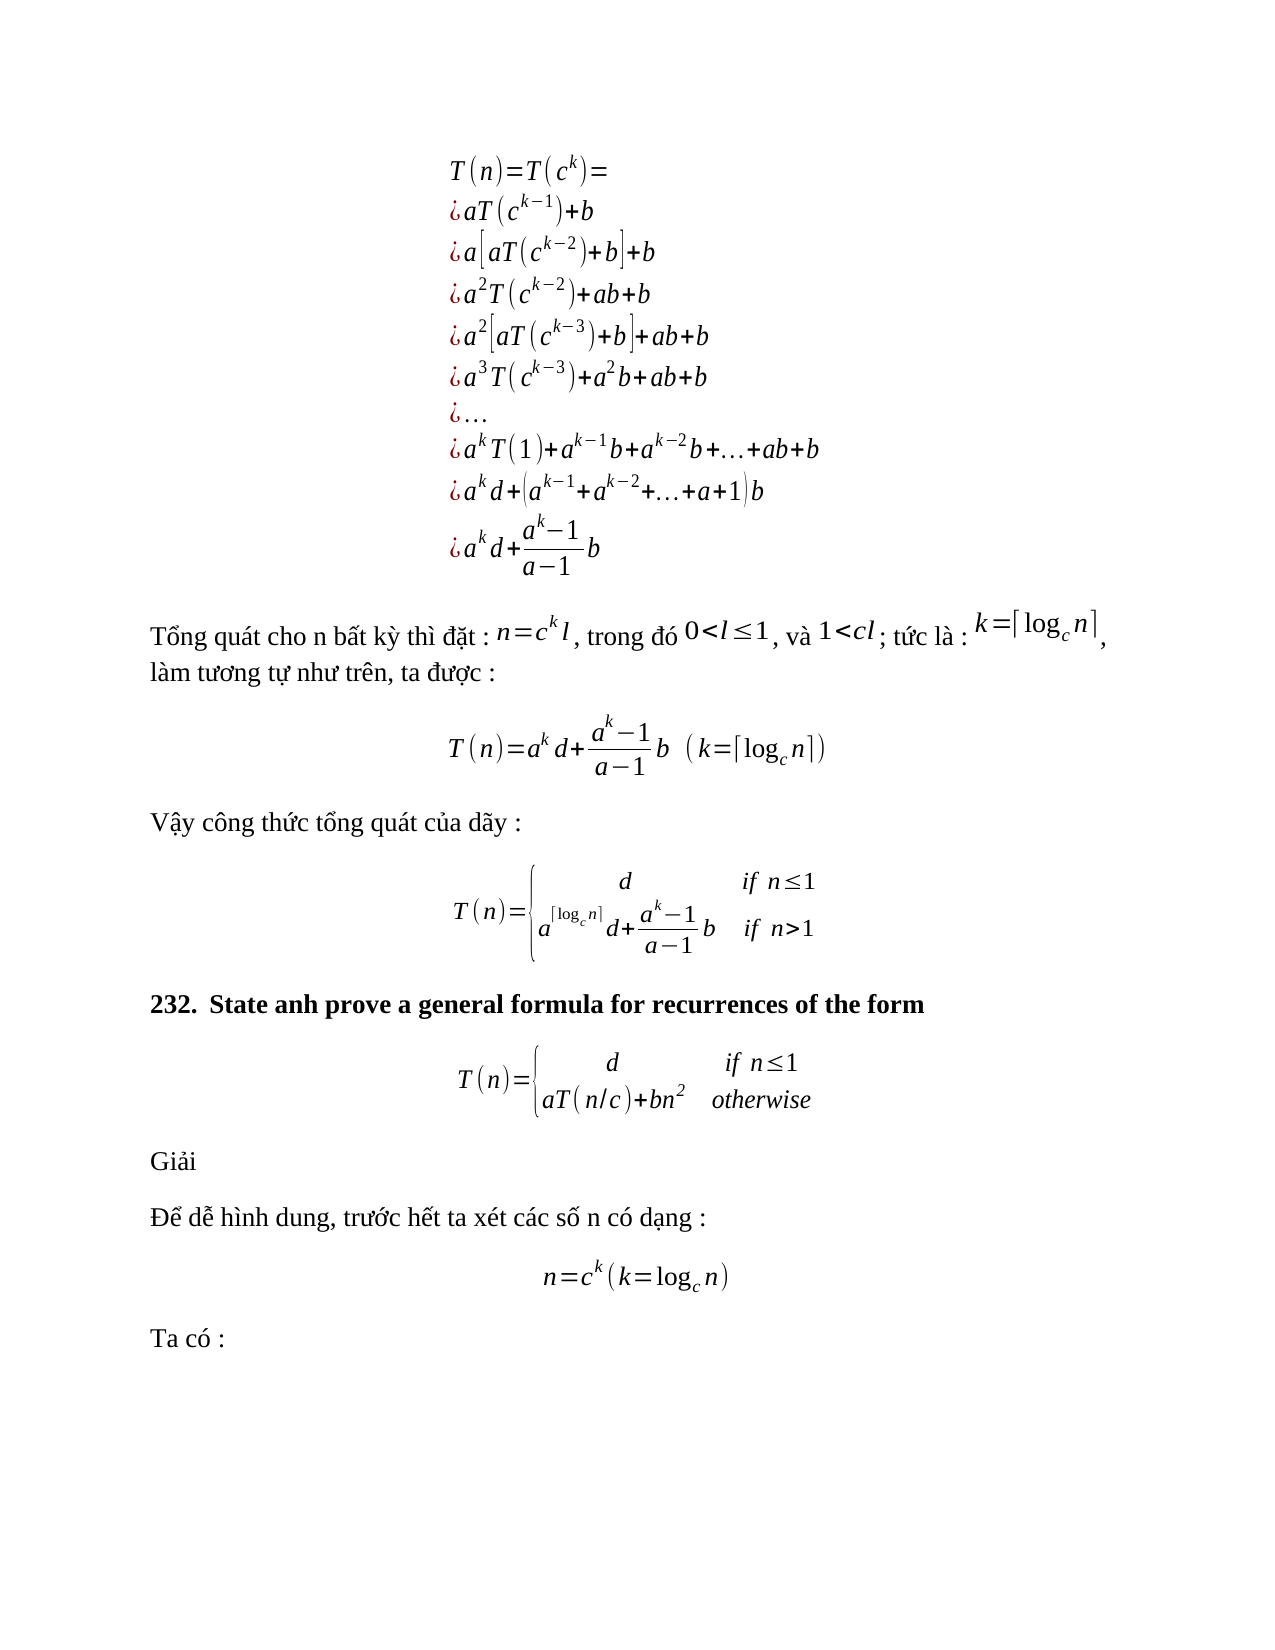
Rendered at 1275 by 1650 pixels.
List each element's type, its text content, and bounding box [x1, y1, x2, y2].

text Ta có : [150, 1322, 1125, 1353]
text Vậy công thức tổng quát của dãy : [150, 806, 1125, 837]
text Tổng quát cho n bất kỳ thì đặt : , trong đó , và ; tức là : , làm tương tự như trên, ta được : [150, 608, 1125, 687]
text Giải [150, 1144, 1125, 1176]
list State anh prove a general formula for recurrences of the form [150, 988, 1125, 1019]
text Để dễ hình dung, trước hết ta xét các số n có dạng : [150, 1201, 1125, 1232]
